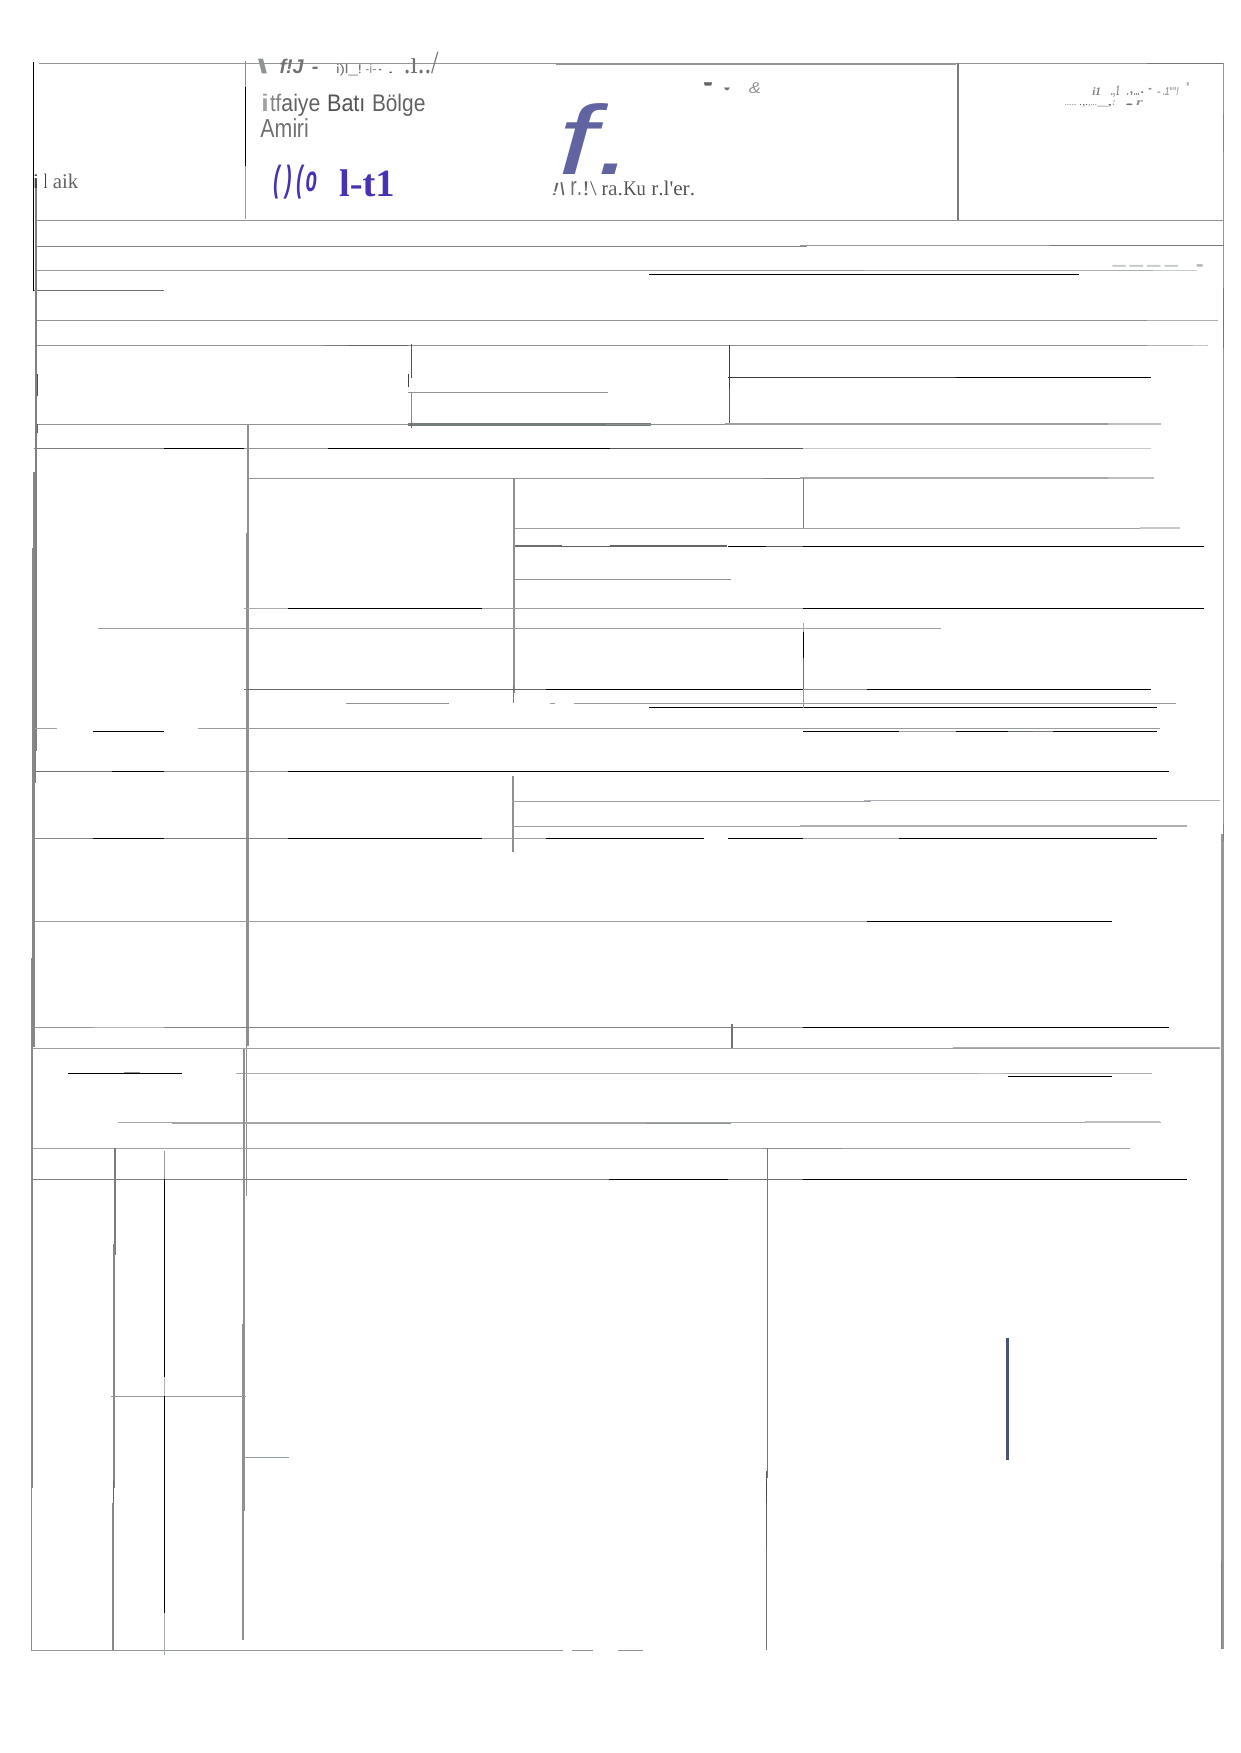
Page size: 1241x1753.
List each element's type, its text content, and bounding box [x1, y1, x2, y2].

text ---- - [649, 243, 1240, 280]
text \ f!J - i)l_! -i-· . .ı../ [0, 50, 438, 81]
text !\ r.!\ ra.Ku r.l'er. [552, 171, 696, 201]
text itfaiye Batı Bölge Amiri [260, 90, 479, 143]
text i l aik ()(o l-t1 [33, 153, 473, 204]
